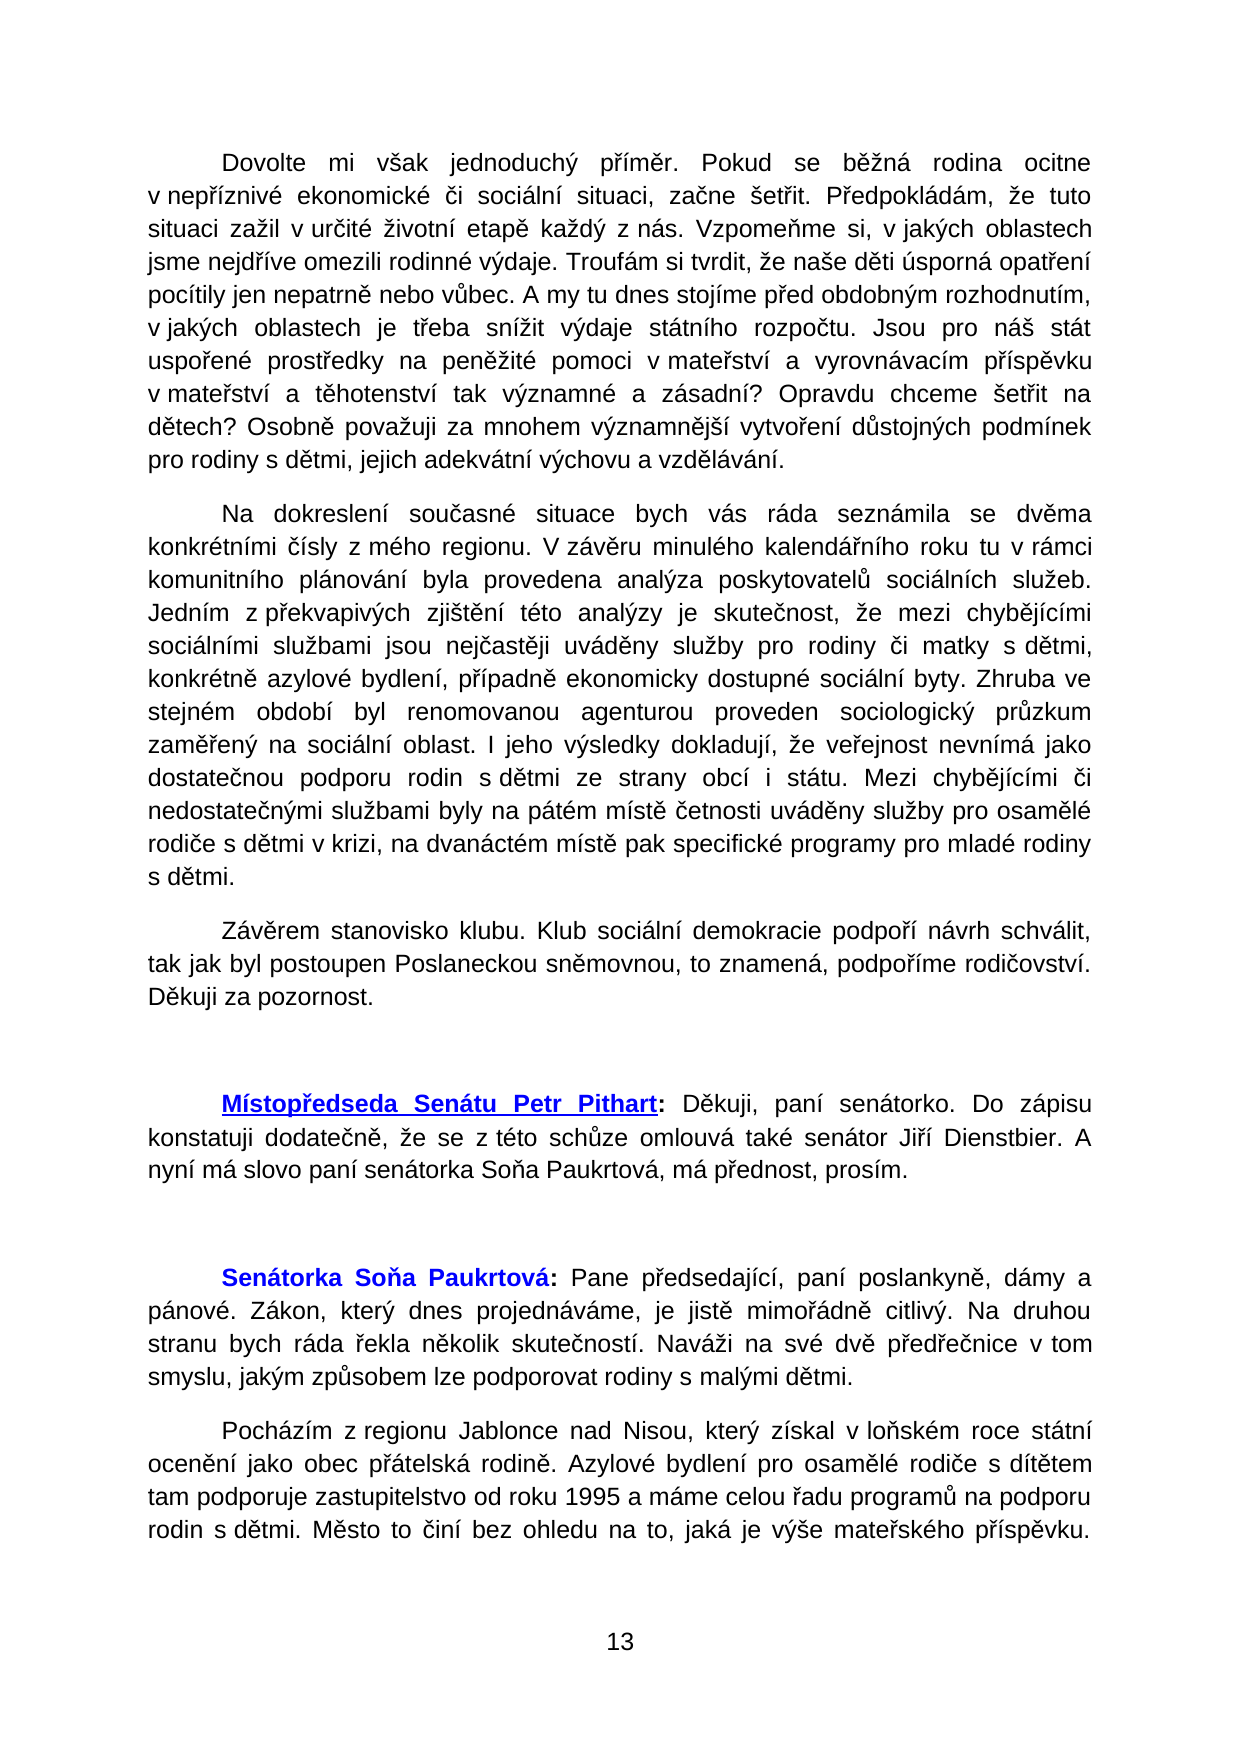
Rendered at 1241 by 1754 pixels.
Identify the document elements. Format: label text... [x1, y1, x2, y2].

text Dovolte mi však jednoduchý příměr. Pokud se běžná rodina ocitne v nepříznivé ekonomické či sociální situaci, začne šetřit. Předpokládám, že tuto situaci zažil v určité životní etapě každý z nás. Vzpomeňme si, v jakých oblastech jsme nejdříve omezili rodinné výdaje. Troufám si tvrdit, že naše děti úsporná opatření pocítily jen nepatrně nebo vůbec. A my tu dnes stojíme před obdobným rozhodnutím, v jakých oblastech je třeba snížit výdaje státního rozpočtu. Jsou pro náš stát uspořené prostředky na peněžité pomoci v mateřství a vyrovnávacím příspěvku v mateřství a těhotenství tak významné a zásadní? Opravdu chceme šetřit na dětech? Osobně považuji za mnohem významnější vytvoření důstojných podmínek pro rodiny s dětmi, jejich adekvátní výchovu a vzdělávání. [148, 148, 1093, 473]
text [148, 1416, 1093, 1544]
text Na dokreslení současné situace bych vás ráda seznámila se dvěma konkrétními čísly z mého regionu. V závěru minulého kalendářního roku tu v rámci komunitního plánování byla provedena analýza poskytovatelů sociálních služeb. Jedním z překvapivých zjištění této analýzy je skutečnost, že mezi chybějícími sociálními službami jsou nejčastěji uváděny služby pro rodiny či matky s dětmi, konkrétně azylové bydlení, případně ekonomicky dostupné sociální byty. Zhruba ve stejném období byl renomovanou agenturou proveden sociologický průzkum zaměřený na sociální oblast. I jeho výsledky dokladují, že veřejnost nevnímá jako dostatečnou podporu rodin s dětmi ze strany obcí i státu. Mezi chybějícími či nedostatečnými službami byly na pátém místě četnosti uváděny služby pro osamělé rodiče s dětmi v krizi, na dvanáctém místě pak specifické programy pro mladé rodiny s dětmi. [148, 499, 1093, 891]
text Senátorka Soňa Paukrtová: Pane předsedající, paní poslankyně, dámy a pánové. Zákon, který dnes projednáváme, je jistě mimořádně citlivý. Na druhou stranu bych ráda řekla několik skutečností. Naváži na své dvě předřečnice v tom smyslu, jakým způsobem lze podporovat rodiny s malými dětmi. [148, 1263, 1093, 1391]
text Místopředseda Senátu Petr Pithart: Děkuji, paní senátorko. Do zápisu konstatuji dodatečně, že se z této schůze omlouvá také senátor Jiří Dienstbier. A nyní má slovo paní senátorka Soňa Paukrtová, má přednost, prosím. [148, 1089, 1093, 1184]
text Závěrem stanovisko klubu. Klub sociální demokracie podpoří návrh schválit, tak jak byl postoupen Poslaneckou sněmovnou, to znamená, podpoříme rodičovství. Děkuji za pozornost. [148, 916, 1093, 1011]
